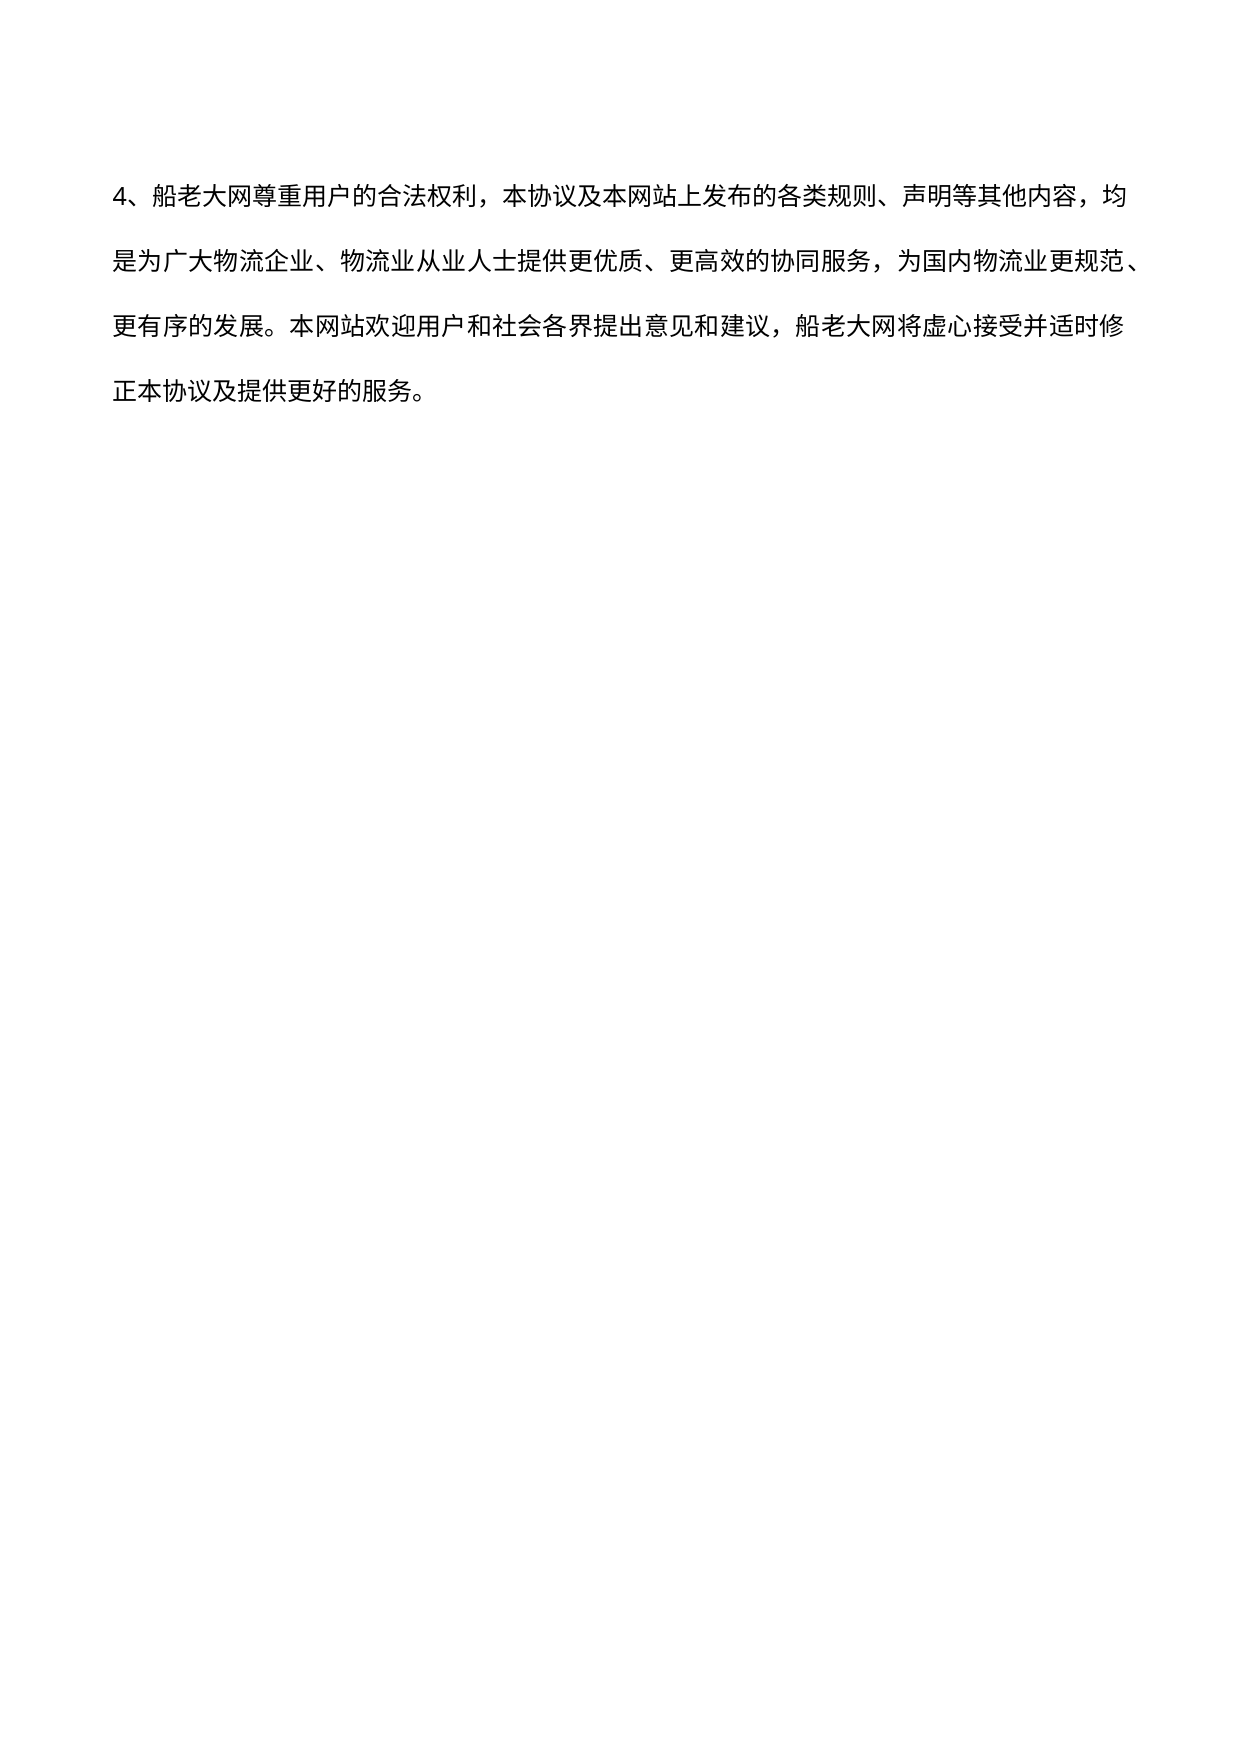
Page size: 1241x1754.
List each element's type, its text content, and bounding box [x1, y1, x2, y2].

text 4、船老大网尊重用户的合法权利，本协议及本网站上发布的各类规则、声明等其他内容，均是为广大物流企业、物流业从业人士提供更优质、更高效的协同服务，为国内物流业更规范、更有序的发展。本网站欢迎用户和社会各界提出意见和建议，船老大网将虚心接受并适时修正本协议及提供更好的服务。 [112, 162, 1128, 422]
